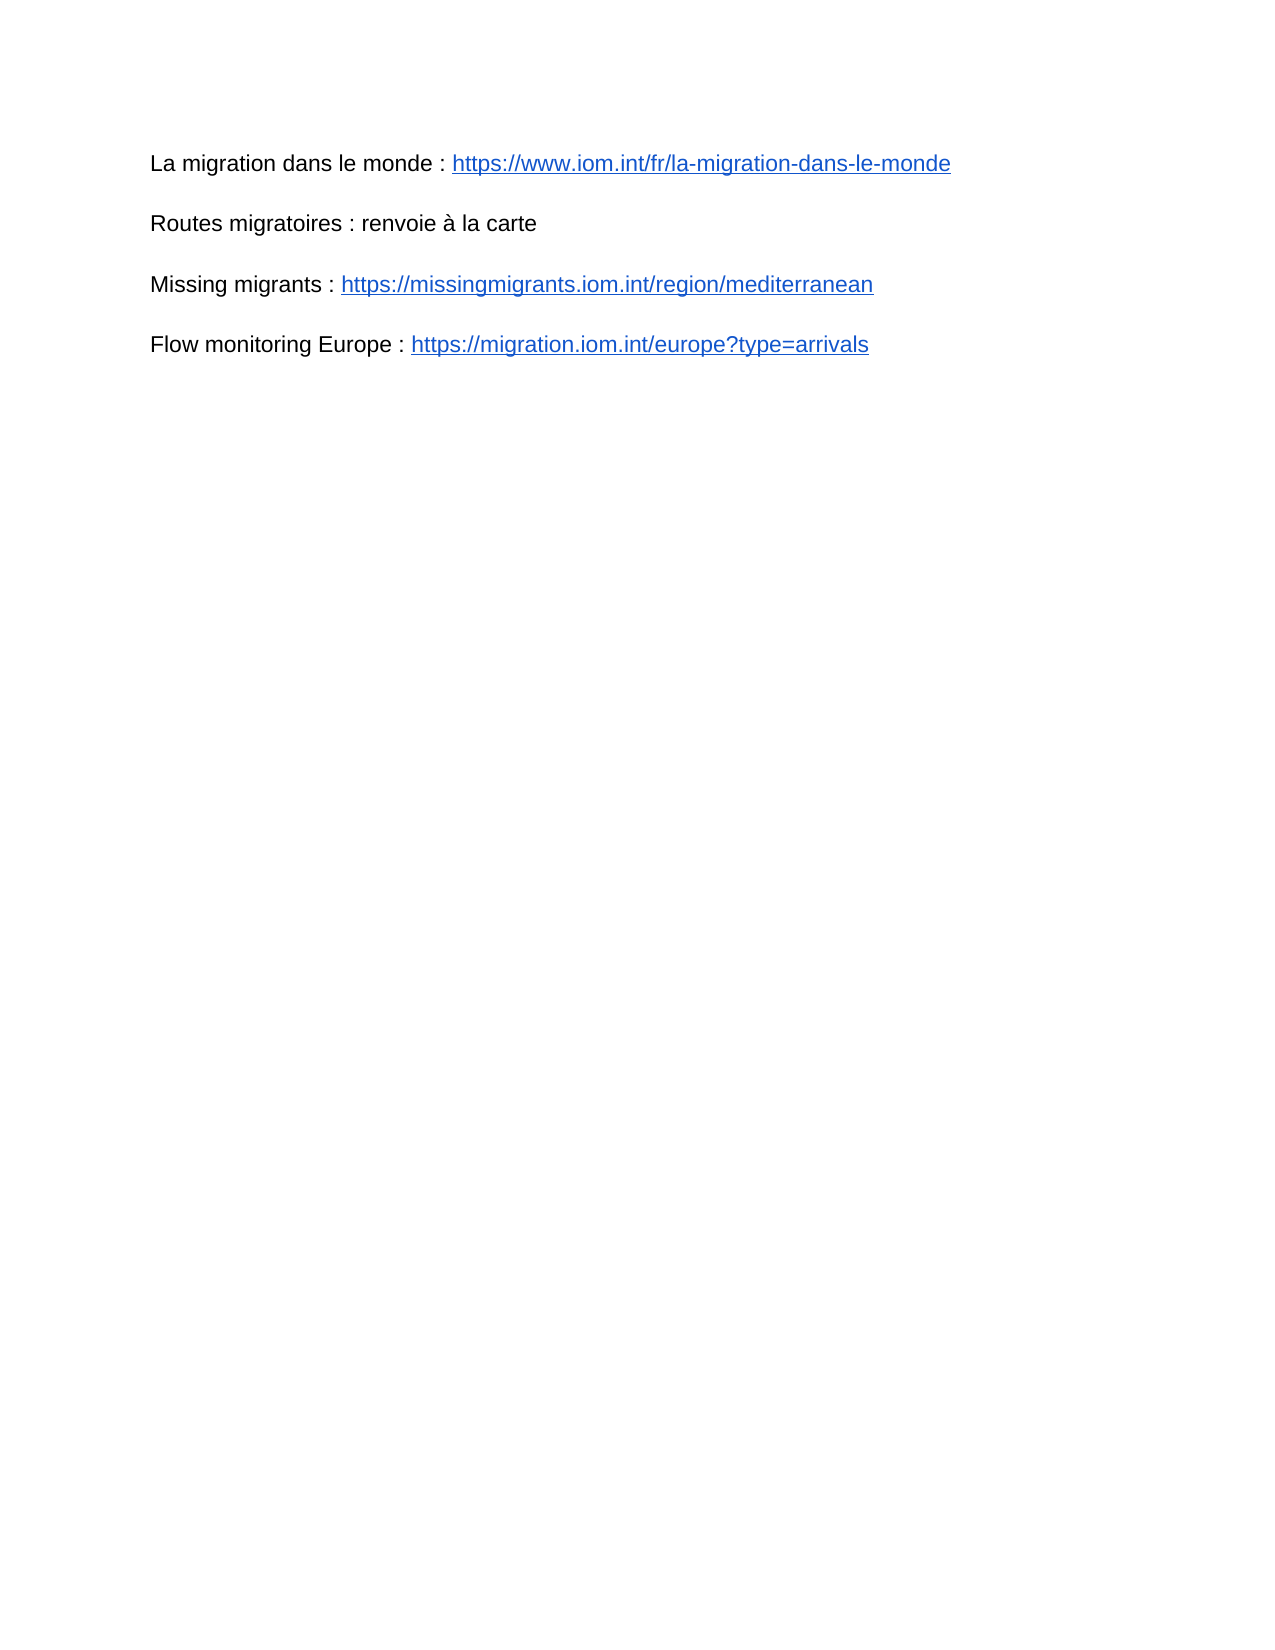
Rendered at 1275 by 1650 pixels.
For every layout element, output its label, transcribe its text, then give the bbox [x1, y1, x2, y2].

text La migration dans le monde : https://www.iom.int/fr/la-migration-dans-le-monde [150, 150, 1125, 176]
text Missing migrants : https://missingmigrants.iom.int/region/mediterranean [150, 271, 1125, 297]
text Flow monitoring Europe : https://migration.iom.int/europe?type=arrivals [150, 331, 1125, 358]
text Routes migratoires : renvoie à la carte [150, 210, 1125, 237]
